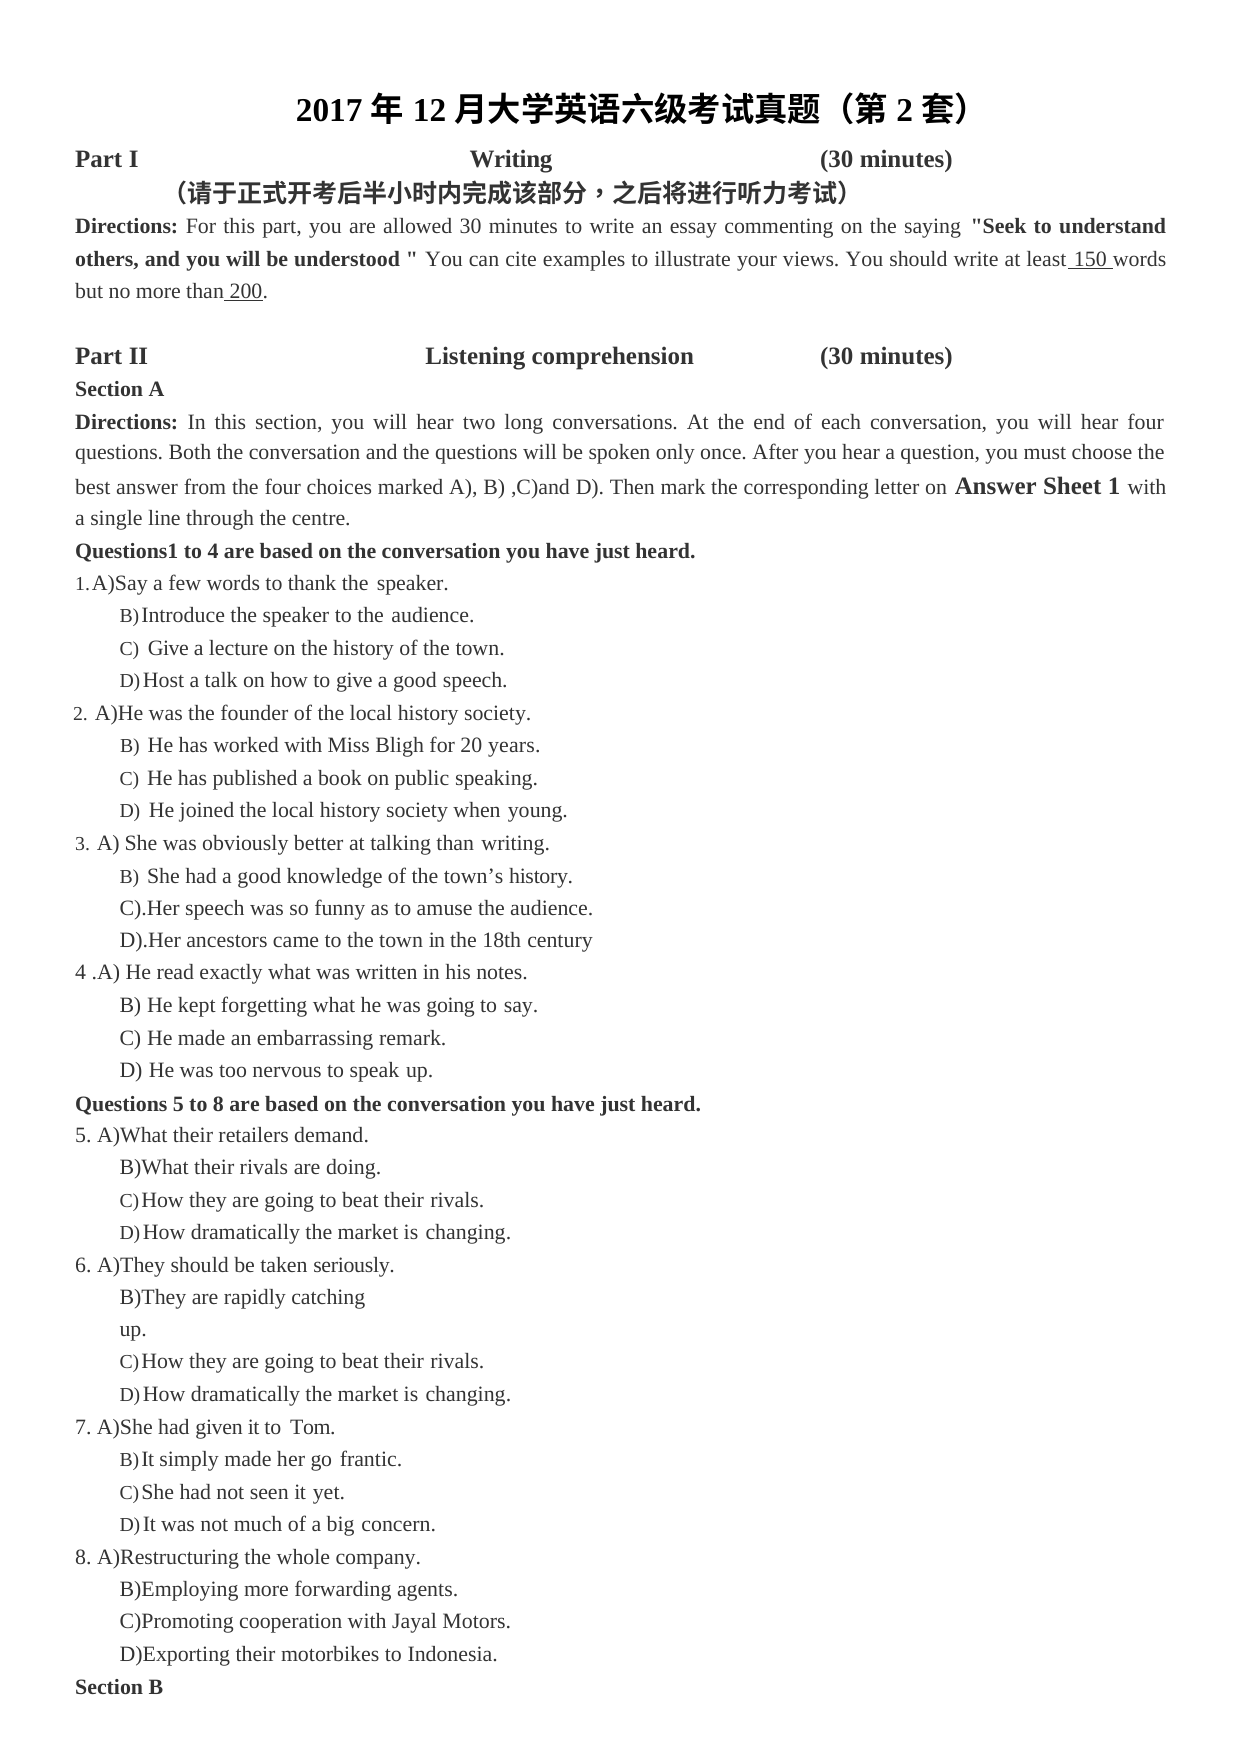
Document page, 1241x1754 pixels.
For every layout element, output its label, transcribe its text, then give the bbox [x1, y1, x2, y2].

list A)He was the founder of the local history society. [64, 700, 531, 725]
list She had not seen it yet. [119, 1479, 1182, 1504]
subtitle Questions1 to 4 are based on the conversation you have just heard. [75, 538, 1182, 563]
list He kept forgetting what he was going to say. [119, 992, 1182, 1017]
subtitle Part II Listening comprehension (30 minutes) [75, 341, 1182, 370]
text Directions: In this section, you will hear two long conversations. At the end of each conversation, you will hear four questions. Both the conversation and the questions will be spoken only once. After you hear a question, you must choose the best answer from the four choices marked A), B) ,C)and D). Then mark the corresponding letter on Answer Sheet 1 with a single line through the centre. [75, 409, 1166, 530]
subtitle Questions 5 to 8 are based on the conversation you have just heard. [75, 1091, 1182, 1116]
subtitle Section B [75, 1674, 1182, 1699]
list A)What their retailers demand. B)What their rivals are doing. [75, 1122, 381, 1179]
list It simply made her go frantic. [119, 1446, 1182, 1471]
list She had a good knowledge of the town’s history. C).Her speech was so funny as to amuse the audience. D).Her ancestors came to the town in the 18th century [119, 863, 594, 952]
list How they are going to beat their rivals. [119, 1348, 1182, 1374]
list He has worked with Miss Bligh for 20 years. [64, 732, 540, 757]
list A)Say a few words to thank the speaker. [75, 569, 1182, 595]
list A)She had given it to Tom. [75, 1414, 1182, 1439]
list It was not much of a big concern. [119, 1511, 1182, 1537]
list Give a lecture on the history of the town. [119, 635, 1182, 660]
list A)They should be taken seriously. B)They are rapidly catching up. [75, 1252, 398, 1341]
list He was too nervous to speak up. [119, 1057, 1182, 1082]
subtitle Part I Writing (30 minutes) [75, 144, 1182, 173]
list How dramatically the market is changing. [119, 1219, 1182, 1244]
list Host a talk on how to give a good speech. [119, 667, 1182, 692]
list He joined the local history society when young. [119, 797, 1182, 823]
subtitle Section A [75, 376, 1182, 401]
list A)Restructuring the whole company. B)Employing more forwarding agents. C)Promoting cooperation with Jayal Motors. D)Exporting their motorbikes to Indonesia. [75, 1544, 511, 1666]
list How they are going to beat their rivals. [119, 1187, 1182, 1212]
list How dramatically the market is changing. [119, 1381, 1182, 1406]
list A) She was obviously better at talking than writing. [75, 830, 1182, 855]
text 2017 年 12 月大学英语六级考试真题（第 2 套） [284, 86, 999, 131]
text 4 .A) He read exactly what was written in his notes. [75, 959, 1182, 984]
text Directions: For this part, you are allowed 30 minutes to write an essay commenting on the saying "Seek to understand others, and you will be understood " You can cite examples to illustrate your views. You should write at least 150 words but no more than 200. [75, 213, 1166, 303]
list Introduce the speaker to the audience. [119, 602, 1182, 627]
text （请于正式开考后半小时内完成该部分，之后将进行听力考试） [163, 175, 1182, 209]
list He made an embarrassing remark. [119, 1024, 1182, 1050]
list He has published a book on public speaking. [64, 765, 538, 790]
